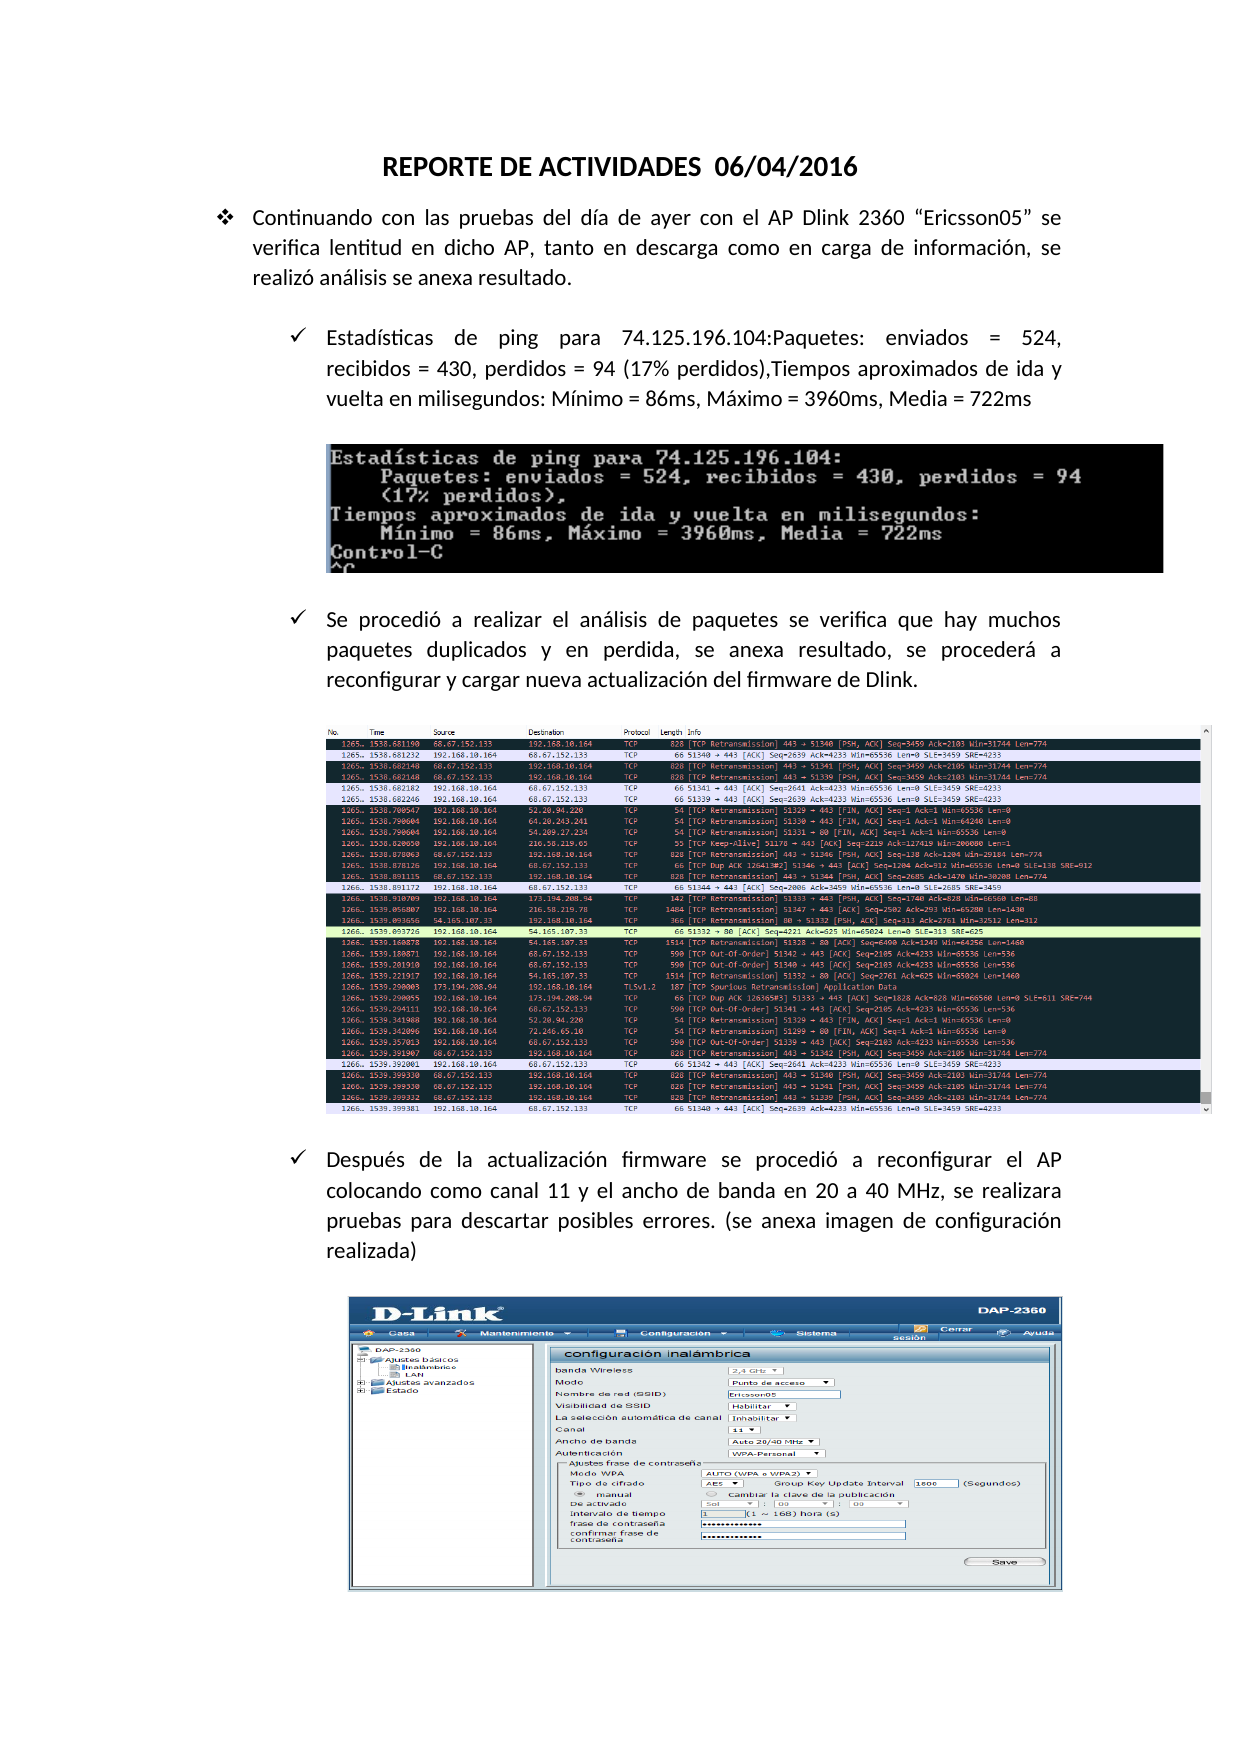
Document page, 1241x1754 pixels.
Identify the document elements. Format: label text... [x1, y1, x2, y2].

text REPORTE DE ACTIVIDADES 06/04/2016 [177, 148, 1063, 183]
list Continuando con las pruebas del día de ayer con el AP Dlink 2360 “Ericsson05” se verifica lentitud en dicho AP, tanto en descarga como en carga de información, se realizó análisis se anexa resultado. [215, 203, 1063, 291]
picture [326, 444, 1164, 573]
picture [347, 1296, 1063, 1592]
list Después de la actualización firmware se procedió a reconfigurar el AP colocando como canal 11 y el ancho de banda en 20 a 40 MHz, se realizara pruebas para descartar posibles errores. (se anexa imagen de configuración realizada) [288, 1146, 1063, 1264]
list Se procedió a realizar el análisis de paquetes se verifica que hay muchos paquetes duplicados y en perdida, se anexa resultado, se procederá a reconfigurar y cargar nueva actualización del firmware de Dlink. [288, 605, 1063, 693]
picture [326, 725, 1212, 1114]
list Estadísticas de ping para 74.125.196.104:Paquetes: enviados = 524, recibidos = 430, perdidos = 94 (17% perdidos),Tiempos aproximados de ida y vuelta en milisegundos: Mínimo = 86ms, Máximo = 3960ms, Media = 722ms [288, 323, 1063, 412]
